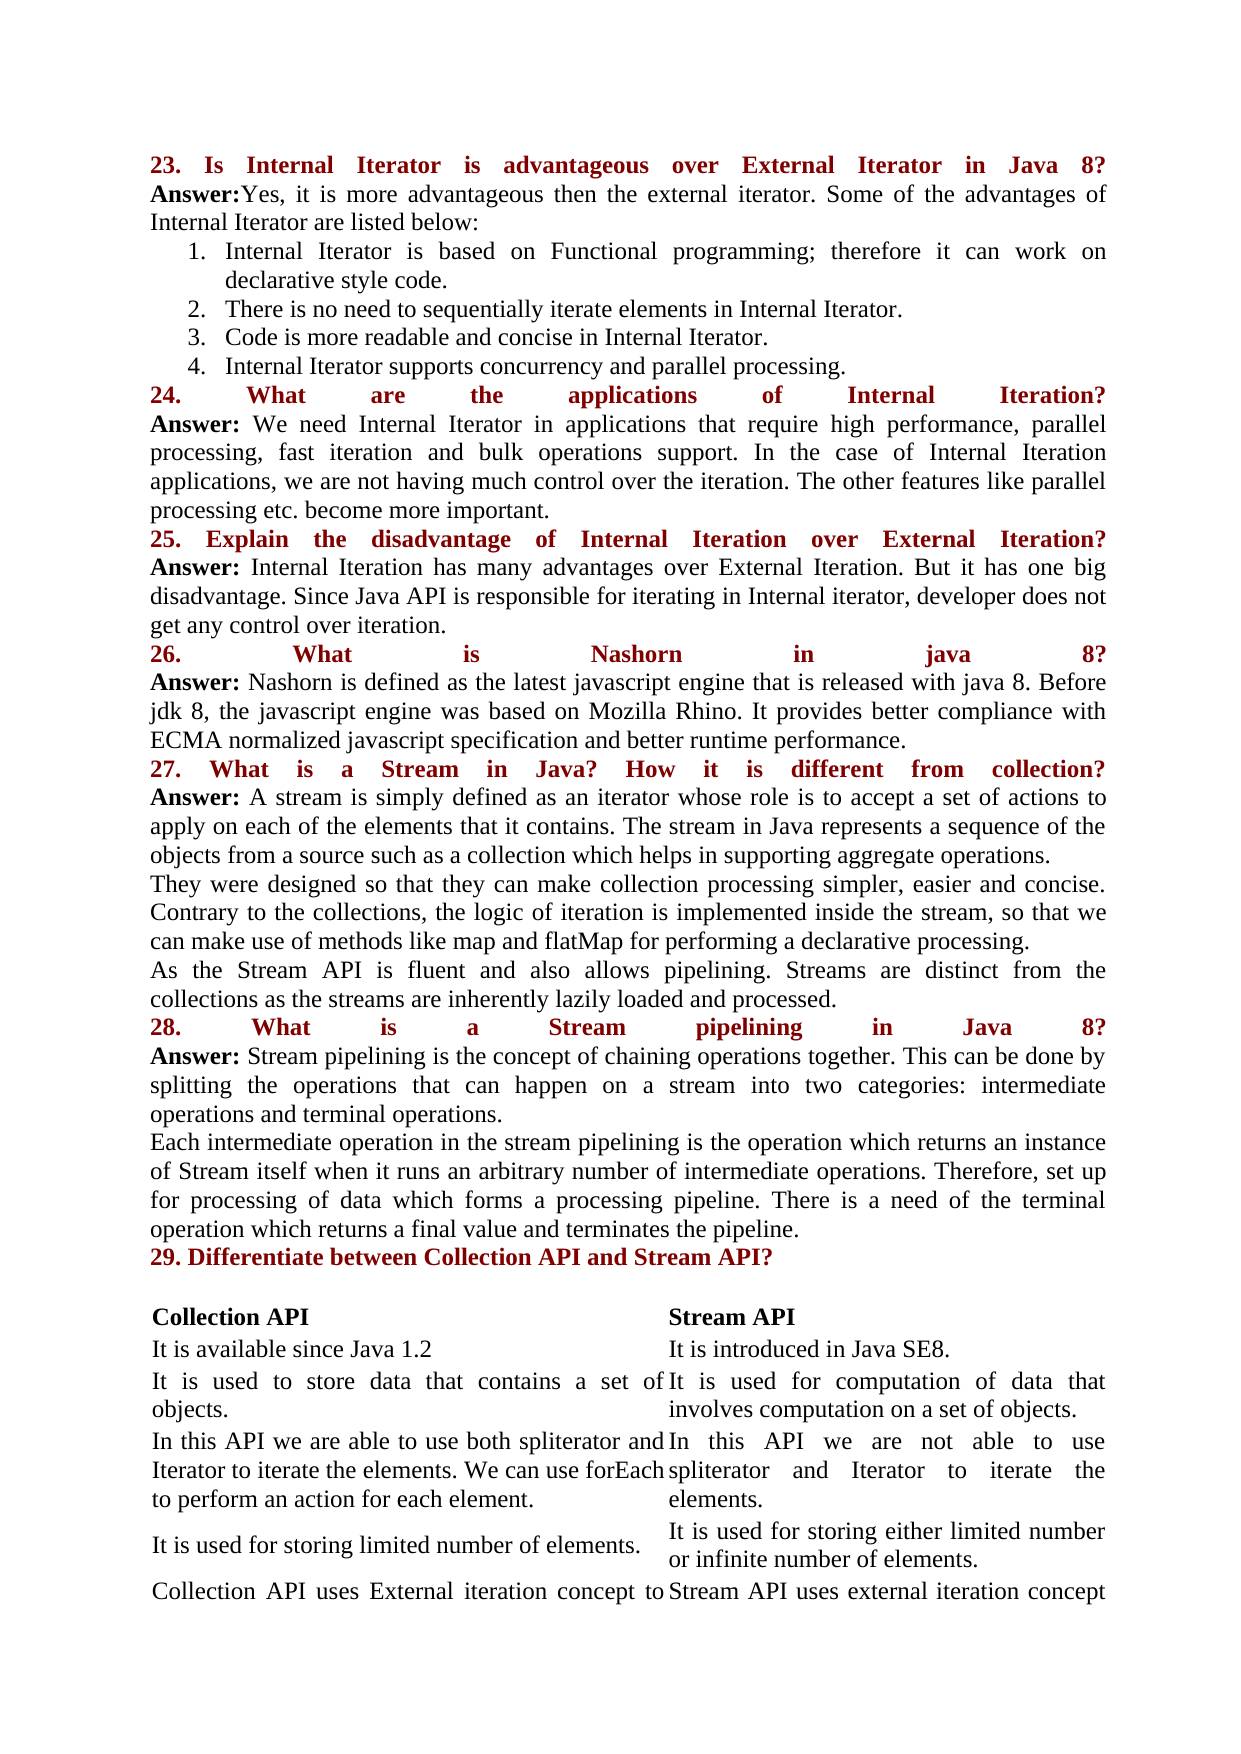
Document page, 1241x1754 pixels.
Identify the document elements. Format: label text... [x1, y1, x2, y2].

list Code is more readable and concise in Internal Iterator. [187, 322, 1107, 351]
table_cell In this API we are not able to use spliterator and Iterator to iterate the elements. [667, 1425, 1107, 1514]
table_header Collection API [150, 1300, 667, 1332]
table_cell It is available since Java 1.2 [150, 1332, 667, 1364]
text 28. What is a Stream pipelining in Java 8? Answer: Stream pipelining is the concept of chaining operations together. This can be done by splitting the operations that can happen on a stream into two categories: intermediate operations and terminal operations. [150, 1012, 1107, 1127]
text 23. Is Internal Iterator is advantageous over External Iterator in Java 8? Answer:Yes, it is more advantageous then the external iterator. Some of the advantages of Internal Iterator are listed below: [150, 150, 1107, 236]
text Each intermediate operation in the stream pipelining is the operation which returns an instance of Stream itself when it runs an arbitrary number of intermediate operations. Therefore, set up for processing of data which forms a processing pipeline. There is a need of the terminal operation which returns a final value and terminates the pipeline. [150, 1127, 1107, 1242]
list There is no need to sequentially iterate elements in Internal Iterator. [187, 294, 1107, 322]
table_cell It is used for storing either limited number or infinite number of elements. [667, 1514, 1107, 1575]
list Internal Iterator supports concurrency and parallel processing. [187, 351, 1107, 380]
list Internal Iterator is based on Functional programming; therefore it can work on declarative style code. [187, 236, 1107, 294]
text 29. Differentiate between Collection API and Stream API? [150, 1242, 1107, 1271]
table_cell It is introduced in Java SE8. [667, 1332, 1107, 1364]
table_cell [150, 1575, 667, 1607]
table_header Stream API [667, 1300, 1107, 1332]
table_cell In this API we are able to use both spliterator and Iterator to iterate the elements. We can use forEach to perform an action for each element. [150, 1425, 667, 1514]
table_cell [667, 1575, 1107, 1607]
text They were designed so that they can make collection processing simpler, easier and concise. Contrary to the collections, the logic of iteration is implemented inside the stream, so that we can make use of methods like map and flatMap for performing a declarative processing. [150, 869, 1107, 955]
text 24. What are the applications of Internal Iteration? Answer: We need Internal Iterator in applications that require high performance, parallel processing, fast iteration and bulk operations support. In the case of Internal Iteration applications, we are not having much control over the iteration. The other features like parallel processing etc. become more important. [150, 380, 1107, 524]
table_cell It is used for storing limited number of elements. [150, 1514, 667, 1575]
text 26. What is Nashorn in java 8? Answer: Nashorn is defined as the latest javascript engine that is released with java 8. Before jdk 8, the javascript engine was based on Mozilla Rhino. It provides better compliance with ECMA normalized javascript specification and better runtime performance. [150, 639, 1107, 754]
table_cell It is used to store data that contains a set of objects. [150, 1364, 667, 1425]
text 25. Explain the disadvantage of Internal Iteration over External Iteration? Answer: Internal Iteration has many advantages over External Iteration. But it has one big disadvantage. Since Java API is responsible for iterating in Internal iterator, developer does not get any control over iteration. [150, 524, 1107, 639]
text As the Stream API is fluent and also allows pipelining. Streams are distinct from the collections as the streams are inherently lazily loaded and processed. [150, 955, 1107, 1012]
text 27. What is a Stream in Java? How it is different from collection? Answer: A stream is simply defined as an iterator whose role is to accept a set of actions to apply on each of the elements that it contains. The stream in Java represents a sequence of the objects from a source such as a collection which helps in supporting aggregate operations. [150, 754, 1107, 869]
table_cell It is used for computation of data that involves computation on a set of objects. [667, 1364, 1107, 1425]
